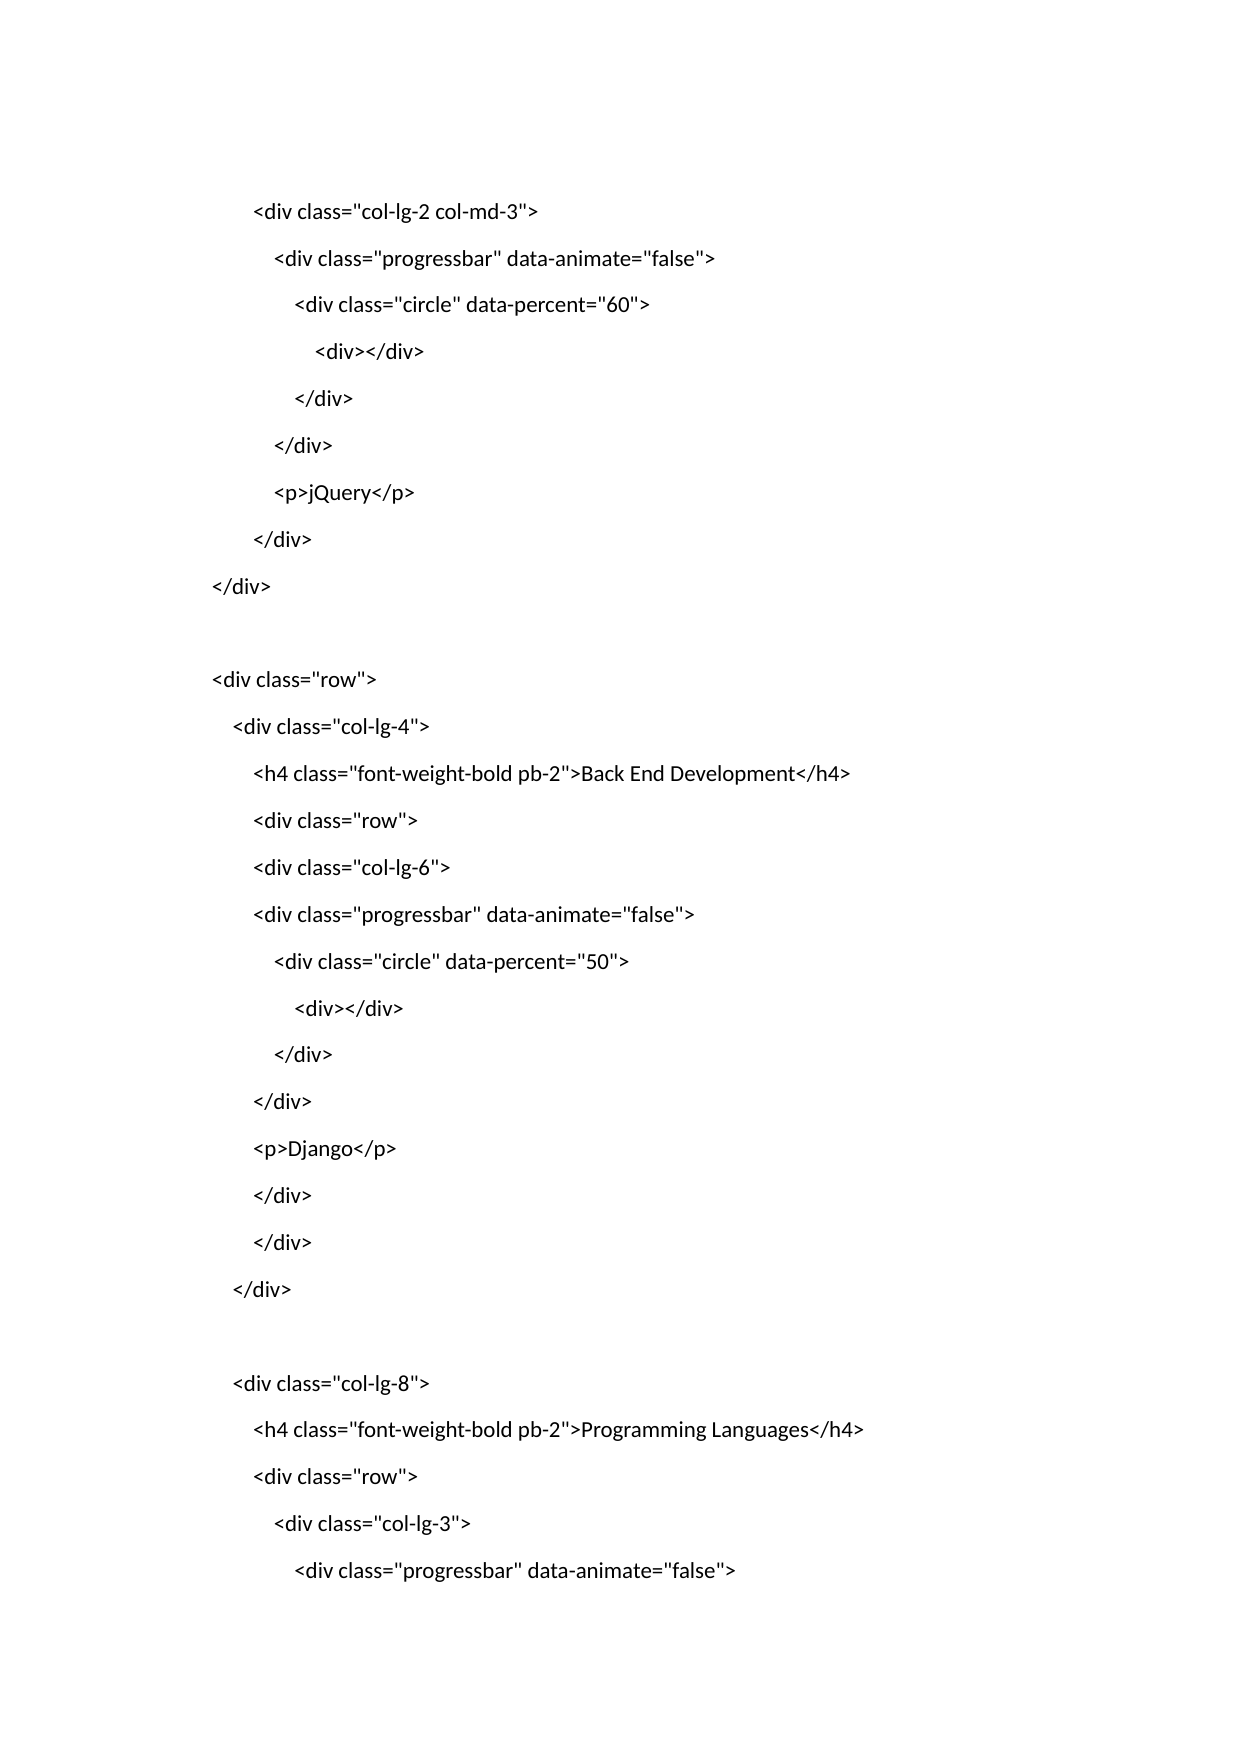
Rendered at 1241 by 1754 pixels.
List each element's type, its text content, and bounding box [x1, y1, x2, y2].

text <p>Django</p> [150, 1134, 1090, 1162]
text <p>jQuery</p> [150, 478, 1090, 506]
text <div></div> [150, 337, 1090, 366]
text <div class="col-lg-6"> [150, 853, 1090, 881]
text <div class="col-lg-3"> [150, 1509, 1090, 1537]
text <h4 class="font-weight-bold pb-2">Programming Languages</h4> [150, 1416, 1090, 1444]
text </div> [150, 431, 1090, 459]
text <div class="progressbar" data-animate="false"> [150, 900, 1090, 928]
text </div> [150, 384, 1090, 412]
text </div> [150, 525, 1090, 553]
text </div> [150, 1181, 1090, 1209]
text </div> [150, 572, 1090, 600]
text <div></div> [150, 994, 1090, 1022]
text <div class="circle" data-percent="60"> [150, 291, 1090, 319]
text </div> [150, 1041, 1090, 1069]
text <div class="circle" data-percent="50"> [150, 947, 1090, 975]
text </div> [150, 1228, 1090, 1256]
text <div class="row"> [150, 666, 1090, 694]
text </div> [150, 1087, 1090, 1116]
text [150, 244, 1090, 272]
text <div class="col-lg-2 col-md-3"> [150, 197, 1090, 225]
text <div class="row"> [150, 1462, 1090, 1491]
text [150, 1556, 1090, 1584]
text <div class="row"> [150, 806, 1090, 834]
text <div class="col-lg-4"> [150, 712, 1090, 741]
text <div class="col-lg-8"> [150, 1369, 1090, 1397]
text </div> [150, 1275, 1090, 1303]
text <h4 class="font-weight-bold pb-2">Back End Development</h4> [150, 759, 1090, 787]
